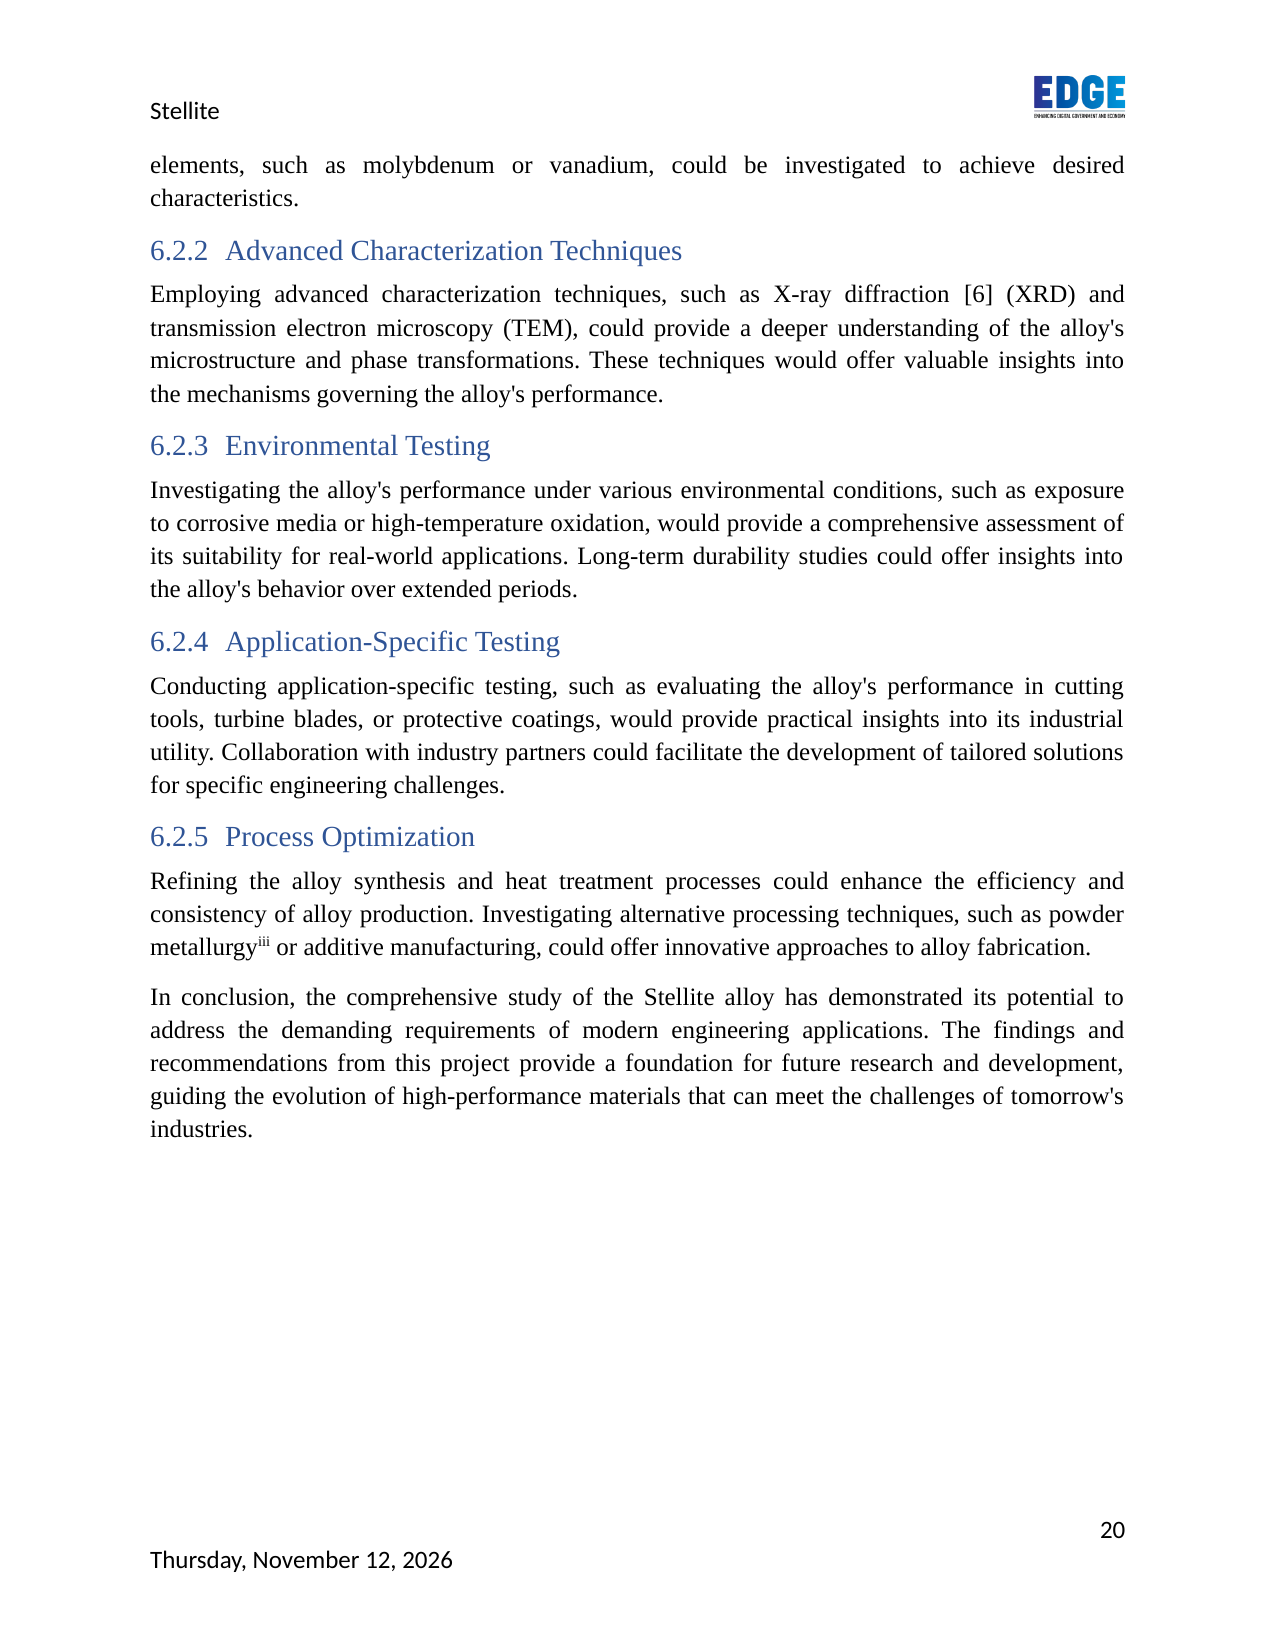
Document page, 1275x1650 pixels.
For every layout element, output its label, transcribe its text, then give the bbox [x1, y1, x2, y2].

subtitle Process Optimization [150, 819, 1125, 853]
text Employing advanced characterization techniques, such as X-ray diffraction (XRD) and transmission electron microscopy (TEM), could provide a deeper understanding of the alloy's microstructure and phase transformations. These techniques would offer valuable insights into the mechanisms governing the alloy's performance. [150, 279, 1125, 407]
text In conclusion, the comprehensive study of the Stellite alloy has demonstrated its potential to address the demanding requirements of modern engineering applications. The findings and recommendations from this project provide a foundation for future research and development, guiding the evolution of high-performance materials that can meet the challenges of tomorrow's industries. [150, 982, 1125, 1143]
subtitle Environmental Testing [150, 428, 1125, 462]
text Conducting application-specific testing, such as evaluating the alloy's performance in cutting tools, turbine blades, or protective coatings, would provide practical insights into its industrial utility. Collaboration with industry partners could facilitate the development of tailored solutions for specific engineering challenges. [150, 671, 1125, 799]
picture [1032, 75, 1125, 120]
text Refining the alloy synthesis and heat treatment processes could enhance the efficiency and consistency of alloy production. Investigating alternative processing techniques, such as powder metallurgy or additive manufacturing, could offer innovative approaches to alloy fabrication. [150, 866, 1125, 961]
text Investigating the alloy's performance under various environmental conditions, such as exposure to corrosive media or high-temperature oxidation, would provide a comprehensive assessment of its suitability for real-world applications. Long-term durability studies could offer insights into the alloy's behavior over extended periods. [150, 475, 1125, 603]
subtitle Advanced Characterization Techniques [150, 233, 1125, 266]
picture [1116, 85, 1125, 99]
subtitle Application-Specific Testing [150, 624, 1125, 657]
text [150, 150, 1125, 212]
